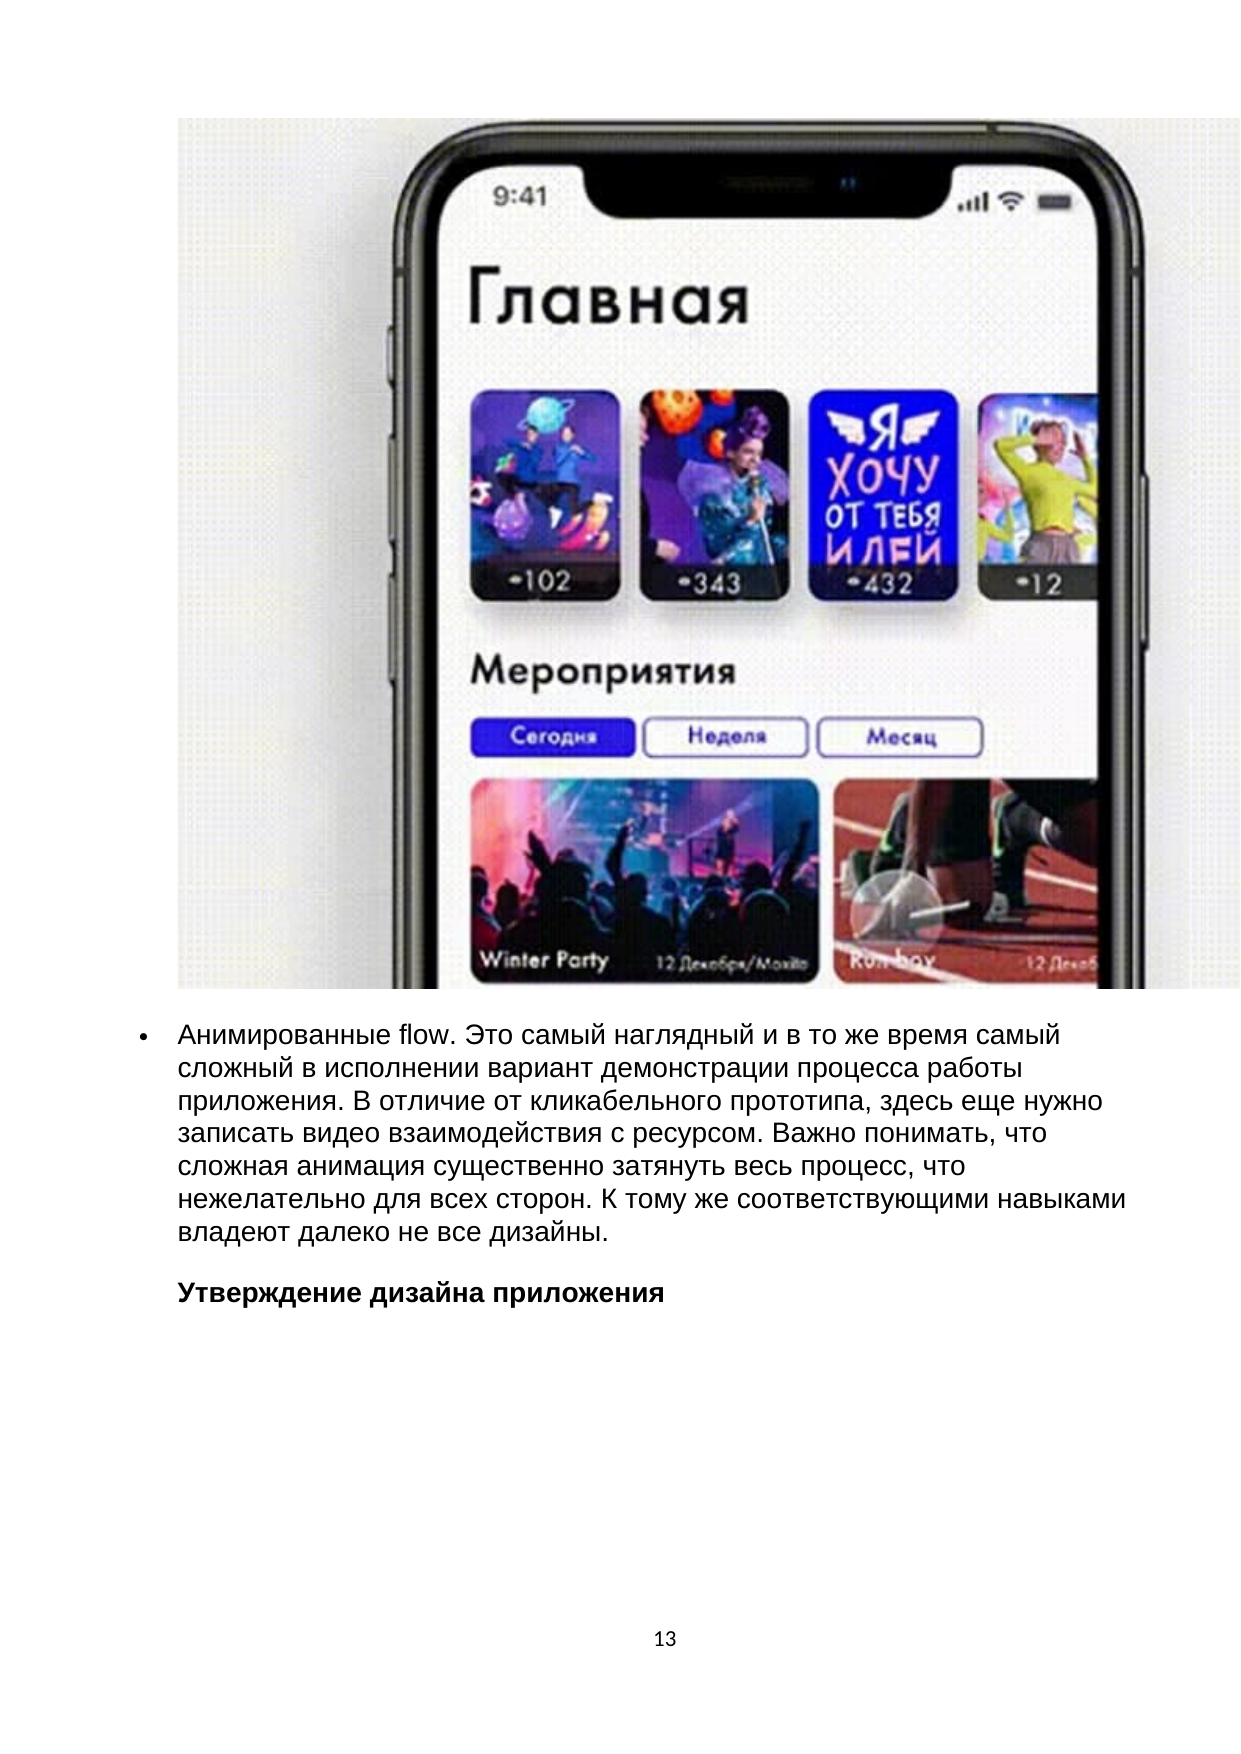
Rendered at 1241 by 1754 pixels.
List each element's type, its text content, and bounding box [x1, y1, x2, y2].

text Утверждение дизайна приложения [177, 1276, 1152, 1309]
list Анимированные flow. Это самый наглядный и в то же время самый сложный в исполнении вариант демонстрации процесса работы приложения. В отличие от кликабельного прототипа, здесь еще нужно записать видео взаимодействия с ресурсом. Важно понимать, что сложная анимация существенно затянуть весь процесс, что нежелательно для всех сторон. К тому же соответствующими навыками владеют далеко не все дизайны. [140, 1018, 1152, 1247]
picture [177, 118, 1241, 989]
